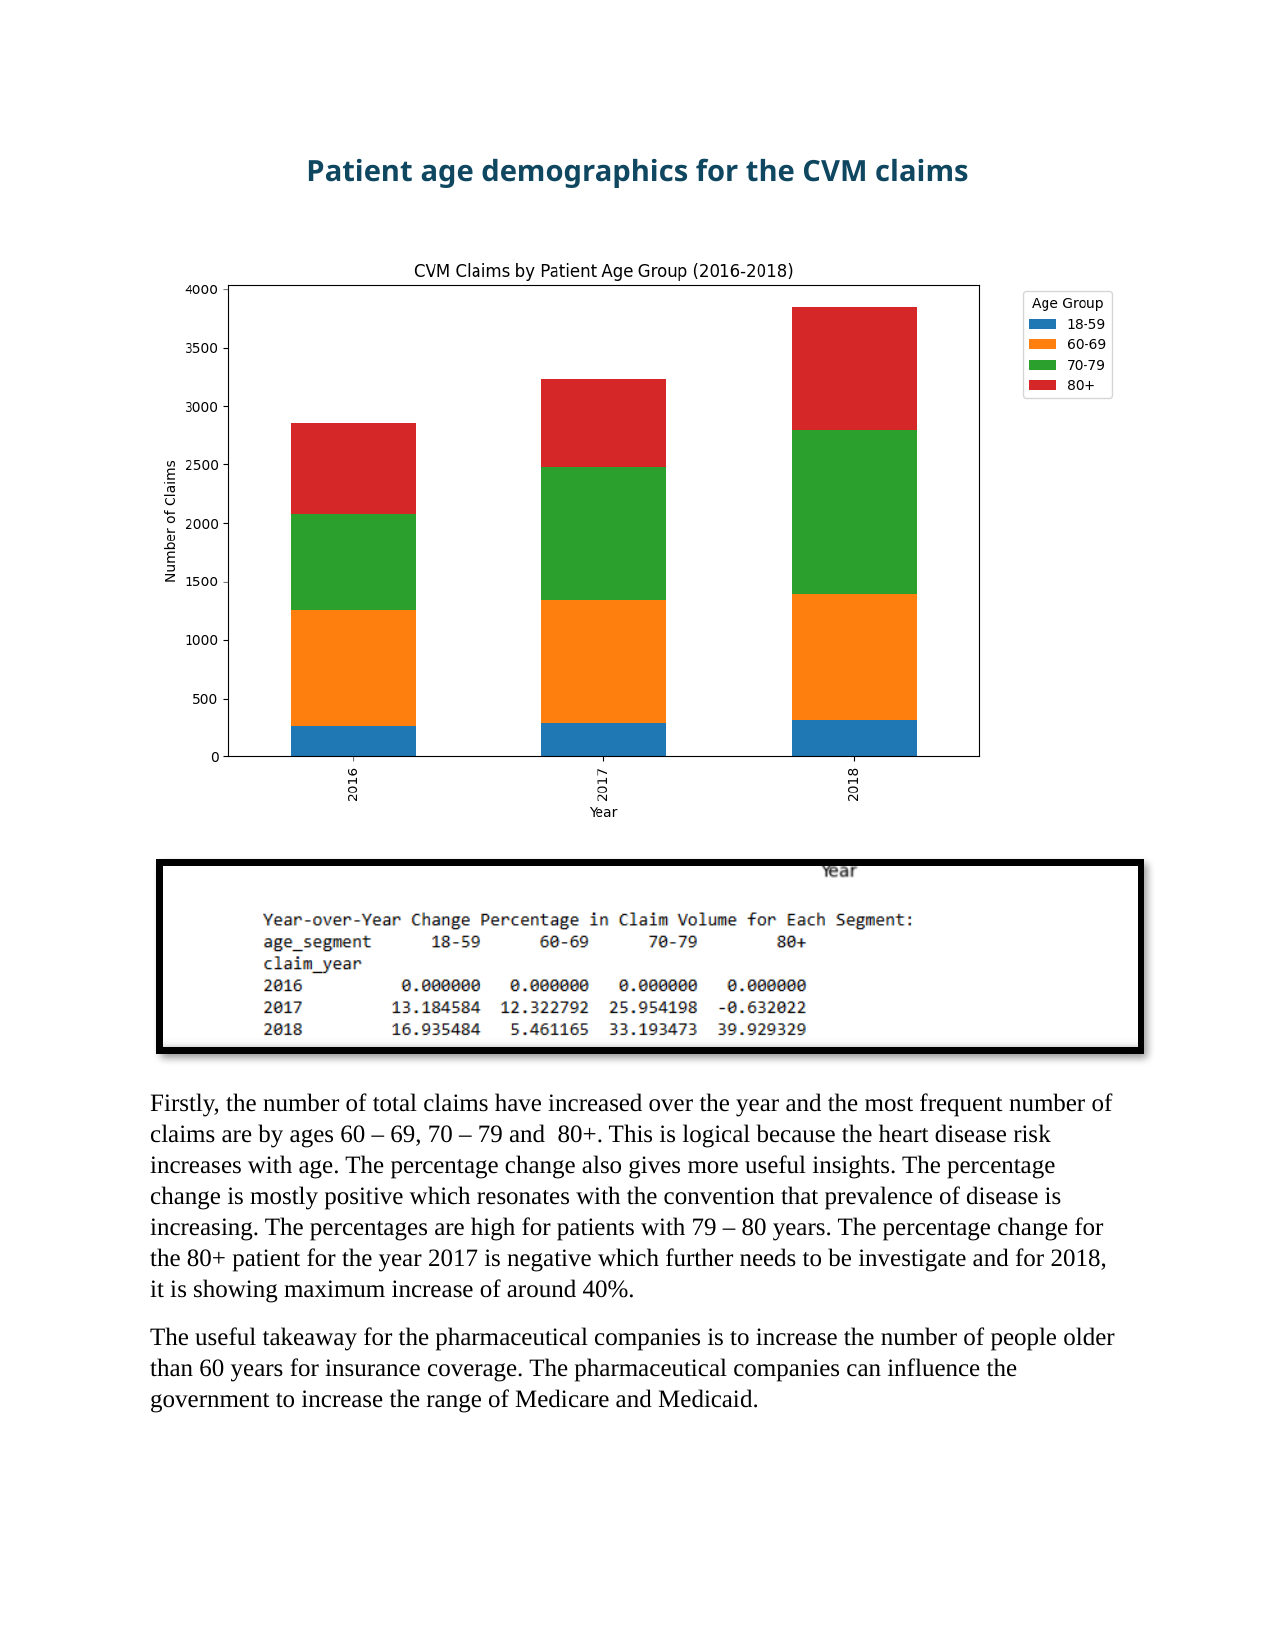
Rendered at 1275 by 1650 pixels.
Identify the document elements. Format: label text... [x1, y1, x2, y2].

text Firstly, the number of total claims have increased over the year and the most frequent number of claims are by ages 60 – 69, 70 – 79 and 80+. This is logical because the heart disease risk increases with age. The percentage change also gives more useful insights. The percentage change is mostly positive which resonates with the convention that prevalence of disease is increasing. The percentages are high for patients with 79 – 80 years. The percentage change for the 80+ patient for the year 2017 is negative which further needs to be investigate and for 2018, it is showing maximum increase of around 40%. [150, 1088, 1125, 1303]
subtitle Patient age demographics for the CVM claims [150, 150, 1125, 190]
text The useful takeaway for the pharmaceutical companies is to increase the number of people older than 60 years for insurance coverage. The pharmaceutical companies can influence the government to increase the range of Medicare and Medicaid. [150, 1322, 1125, 1413]
picture [163, 866, 1138, 1047]
picture [150, 248, 1125, 834]
